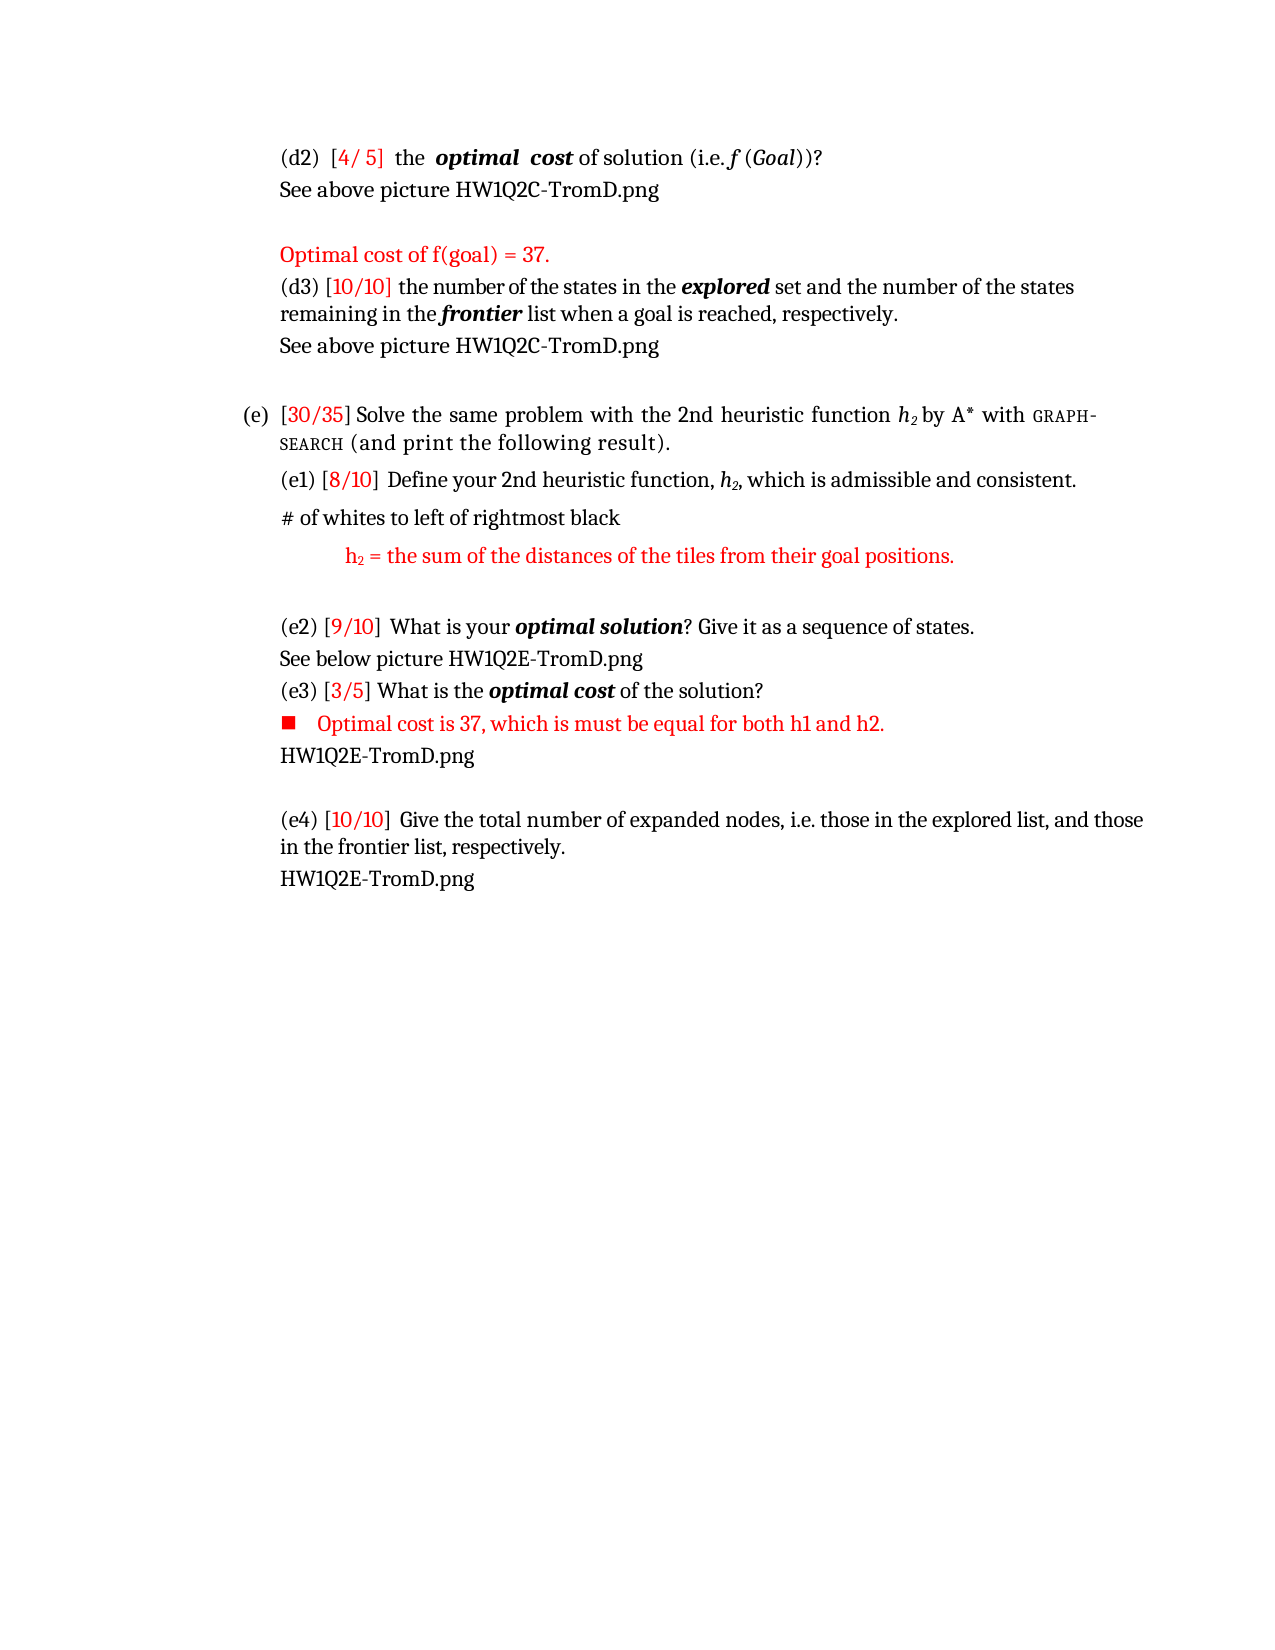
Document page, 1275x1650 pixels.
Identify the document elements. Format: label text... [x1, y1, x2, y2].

list Optimal cost is 37, which is must be equal for both h1 and h2. [280, 710, 1162, 737]
text (d3) [10/10] the number of the states in the explored set and the number of the states remaining in the frontier list when a goal is reached, respectively. [280, 274, 1162, 327]
text (e3) [3/5] What is the optimal cost of the solution? [280, 678, 1162, 704]
text (e4) [10/10] Give the total number of expanded nodes, i.e. those in the explored list, and those in the frontier list, respectively. [280, 807, 1162, 860]
text See below picture HW1Q2E-TromD.png [280, 646, 1162, 672]
text (e1) [8/10] Define your 2nd heuristic function, h2, which is admissible and consistent. [120, 467, 1150, 493]
text (d2) [4/ 5] the optimal cost of solution (i.e. f (Goal))? [280, 145, 1162, 171]
text Optimal cost of f(goal) = 37. [280, 242, 1162, 268]
text (e2) [9/10] What is your optimal solution? Give it as a sequence of states. [280, 613, 1162, 640]
text See above picture HW1Q2C-TromD.png [280, 177, 1162, 203]
text # of whites to left of rightmost black [120, 505, 1150, 531]
text HW1Q2E-TromD.png [280, 743, 1162, 769]
text HW1Q2E-TromD.png [280, 866, 1162, 892]
text h2 = the sum of the distances of the tiles from their goal positions. [120, 542, 1150, 569]
text See above picture HW1Q2C-TromD.png [280, 333, 1162, 359]
list [30/35] Solve the same problem with the 2nd heuristic function h2 by A* with GRAPH- SEARCH (and print the following result). [243, 401, 1150, 456]
